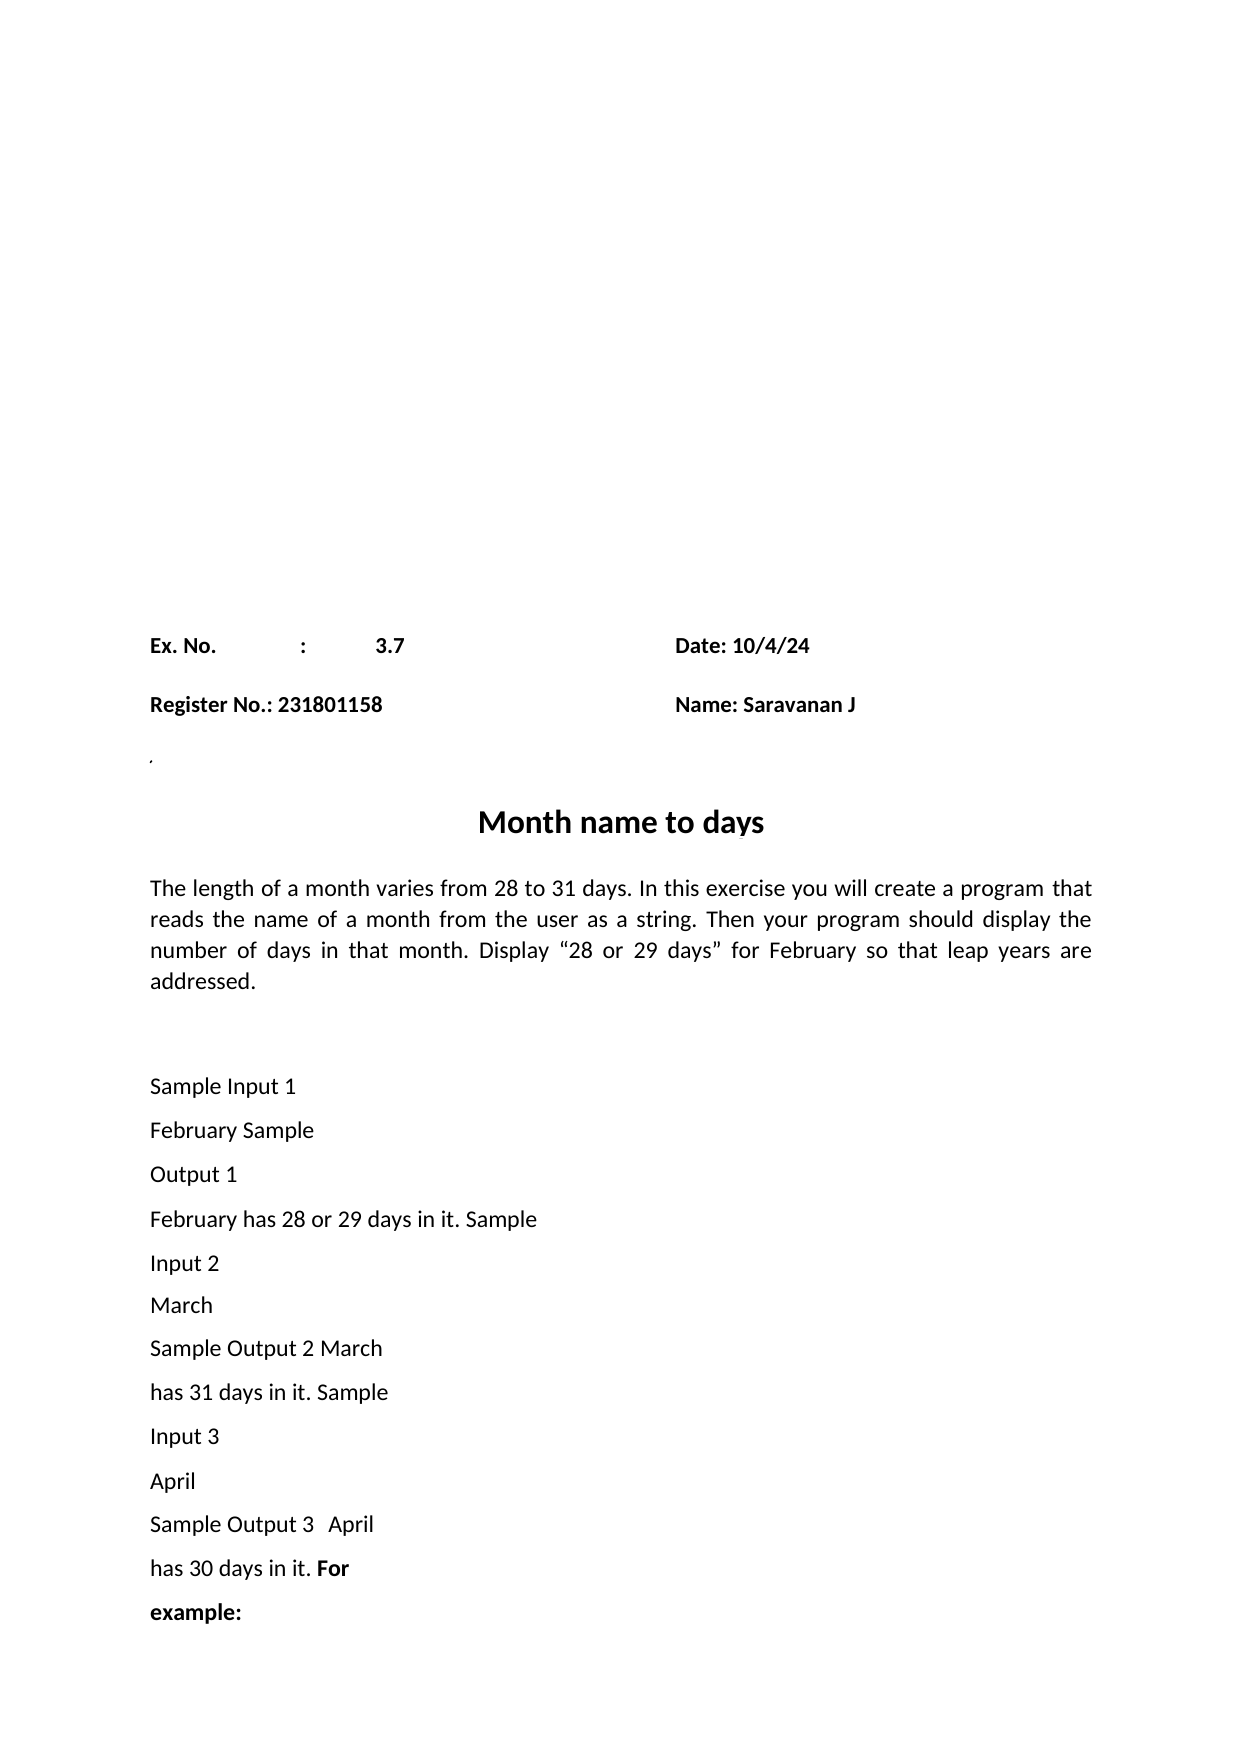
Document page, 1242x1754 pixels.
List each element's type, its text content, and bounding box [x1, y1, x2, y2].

text Sample Output 3 April has 30 days in it. For example: [150, 1509, 404, 1626]
text March [150, 1292, 1137, 1319]
text Ex. No. : 3.7 Date: 10/4/24 [150, 631, 1137, 659]
text April [150, 1466, 1137, 1495]
text Sample Output 2 March has 31 days in it. Sample Input 3 [150, 1333, 419, 1450]
subtitle Month name to days [129, 801, 1113, 842]
text Sample Input 1 February Sample Output 1 [150, 1071, 342, 1189]
text Register No.: 231801158 Name: Saravanan J [150, 690, 1137, 718]
text February has 28 or 29 days in it. Sample Input 2 [150, 1204, 547, 1277]
text The length of a month varies from 28 to 31 days. In this exercise you will create a program that reads the name of a month from the user as a string. Then your program should display the number of days in that month. Display “28 or 29 days” for February so that leap years are addressed. [150, 873, 1092, 995]
